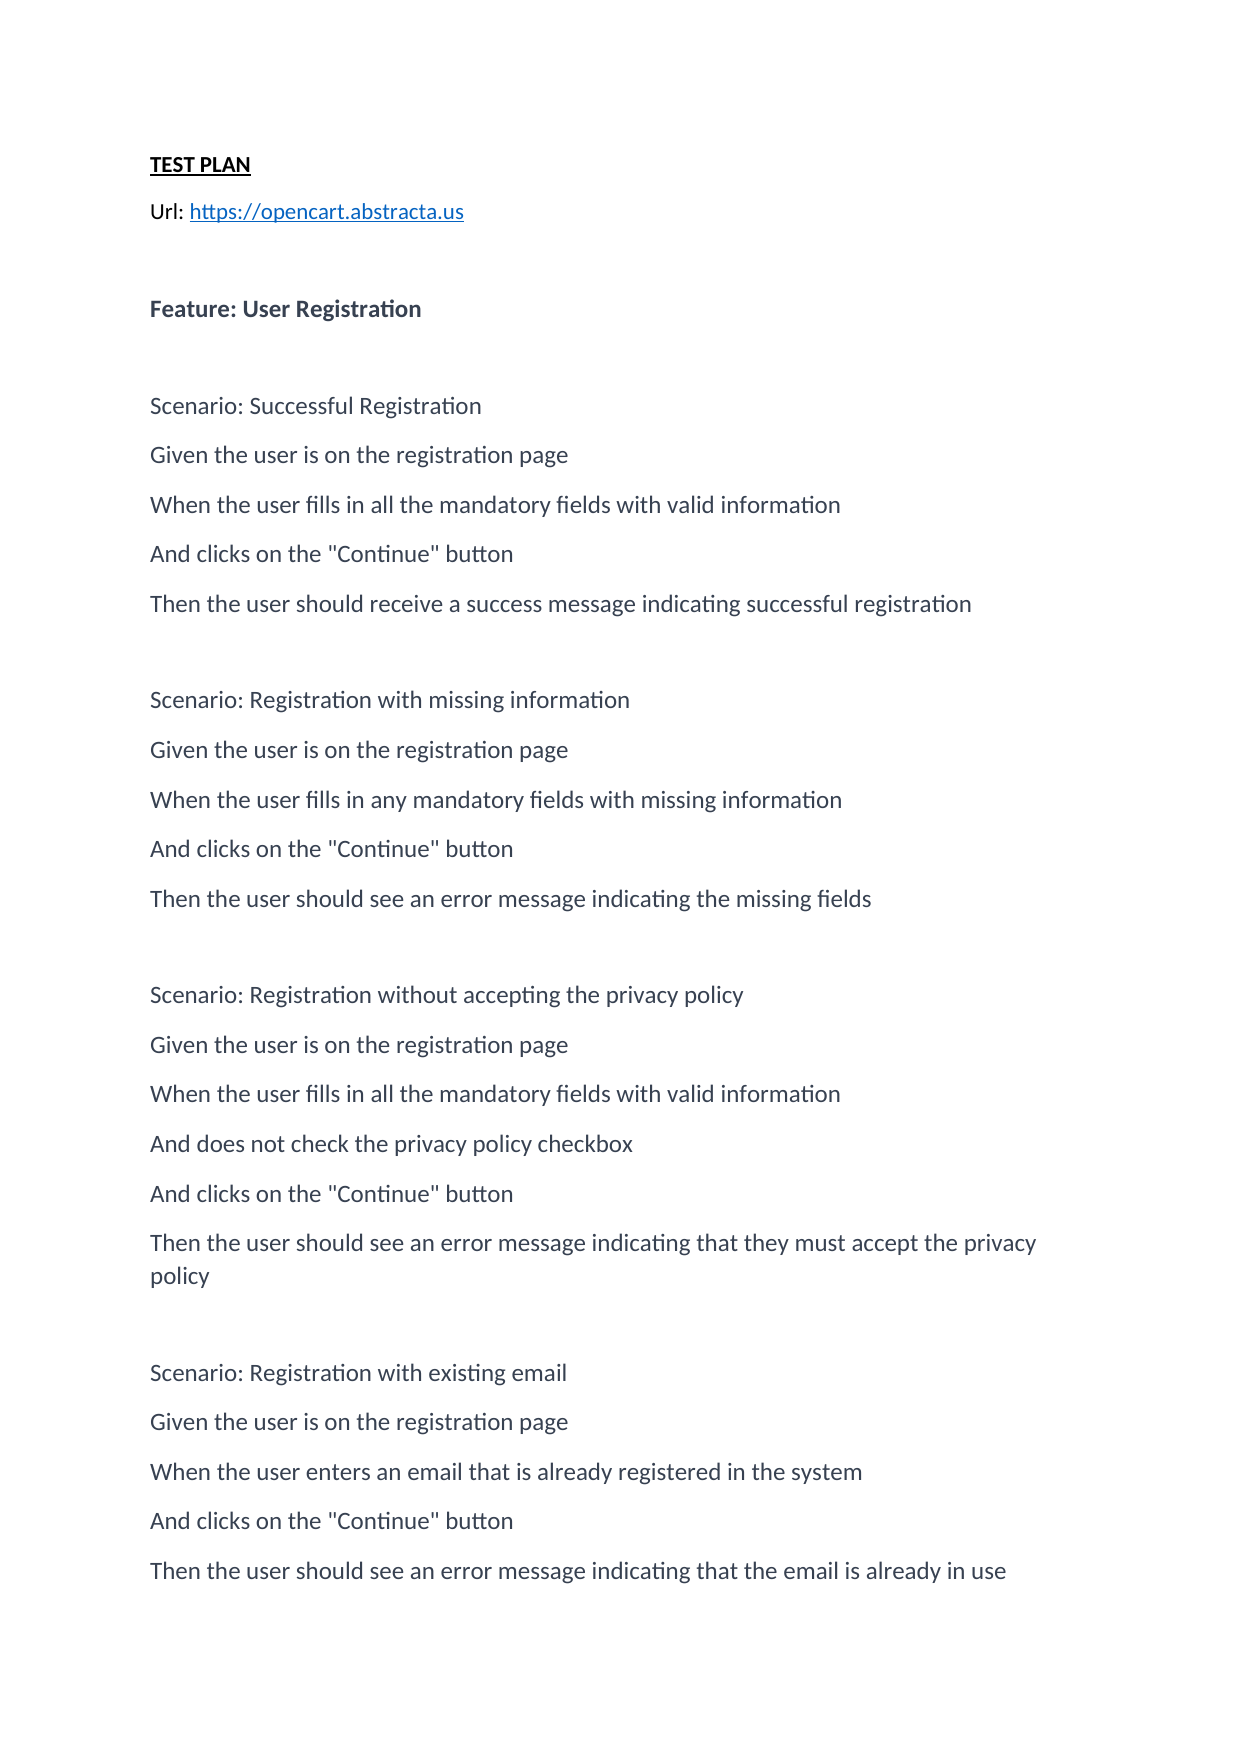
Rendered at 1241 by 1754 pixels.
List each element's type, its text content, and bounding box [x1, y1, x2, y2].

text Then the user should see an error message indicating that the email is already in use [150, 1555, 1090, 1586]
text Scenario: Successful Registration [150, 390, 1090, 420]
text When the user fills in all the mandatory fields with valid information [150, 1078, 1090, 1109]
text Feature: User Registration [150, 293, 1090, 324]
text Scenario: Registration with existing email [150, 1357, 1090, 1387]
text And clicks on the "Continue" button [150, 1178, 1090, 1208]
text Given the user is on the registration page [150, 734, 1090, 765]
text Scenario: Registration with missing information [150, 684, 1090, 715]
text Given the user is on the registration page [150, 1029, 1090, 1059]
text And clicks on the "Continue" button [150, 538, 1090, 569]
text Then the user should see an error message indicating the missing fields [150, 883, 1090, 913]
text TEST PLAN [150, 150, 1090, 178]
text And clicks on the "Continue" button [150, 1505, 1090, 1536]
text Then the user should see an error message indicating that they must accept the privacy policy [150, 1227, 1090, 1291]
text Given the user is on the registration page [150, 439, 1090, 470]
text And does not check the privacy policy checkbox [150, 1128, 1090, 1159]
text Given the user is on the registration page [150, 1406, 1090, 1437]
text When the user fills in any mandatory fields with missing information [150, 784, 1090, 814]
text When the user fills in all the mandatory fields with valid information [150, 489, 1090, 519]
text And clicks on the "Continue" button [150, 833, 1090, 864]
text Url: https://opencart.abstracta.us [150, 197, 1090, 225]
text When the user enters an email that is already registered in the system [150, 1456, 1090, 1486]
text Then the user should receive a success message indicating successful registration [150, 588, 1090, 619]
text Scenario: Registration without accepting the privacy policy [150, 979, 1090, 1010]
